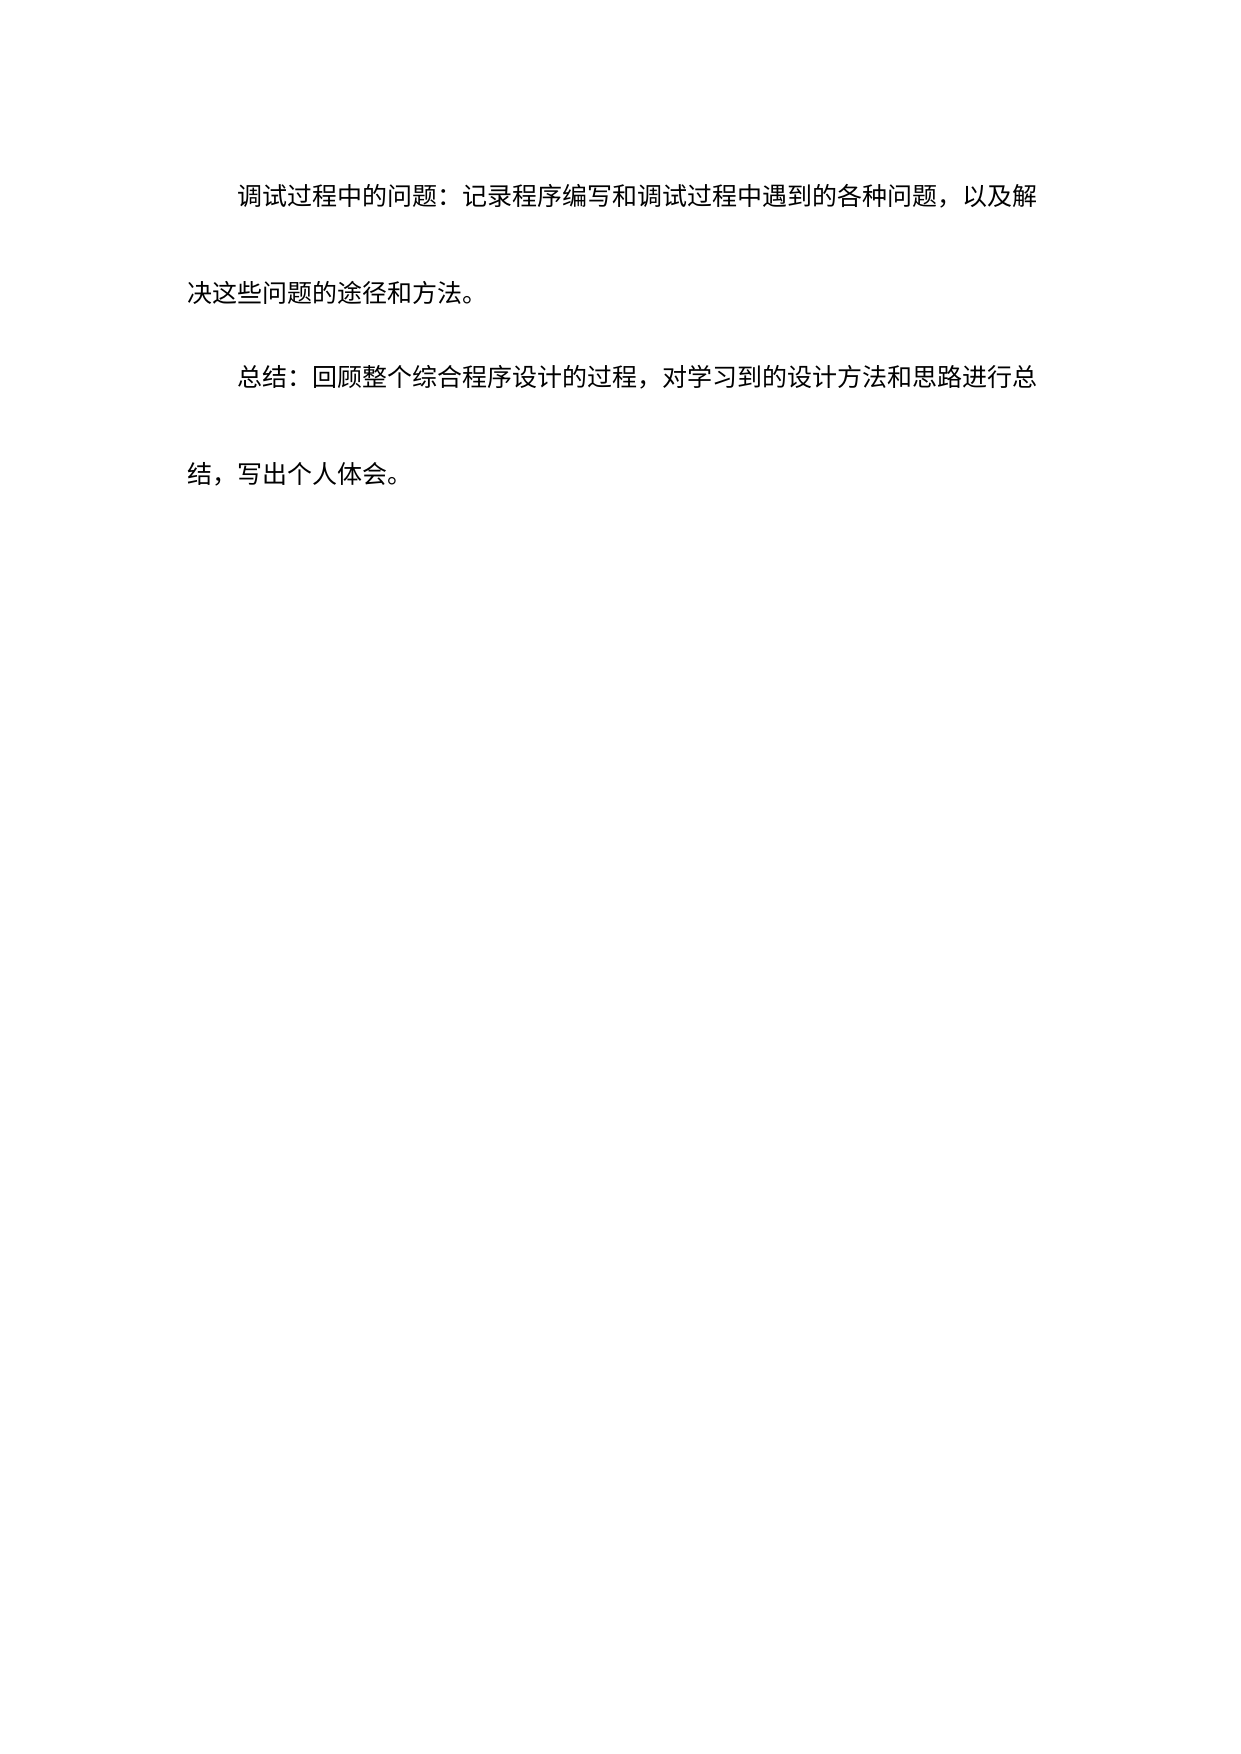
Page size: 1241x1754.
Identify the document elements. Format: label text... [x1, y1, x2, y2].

text 总结：回顾整个综合程序设计的过程，对学习到的设计方法和思路进行总结，写出个人体会。 [187, 343, 1053, 505]
text 调试过程中的问题：记录程序编写和调试过程中遇到的各种问题，以及解决这些问题的途径和方法。 [187, 162, 1053, 324]
